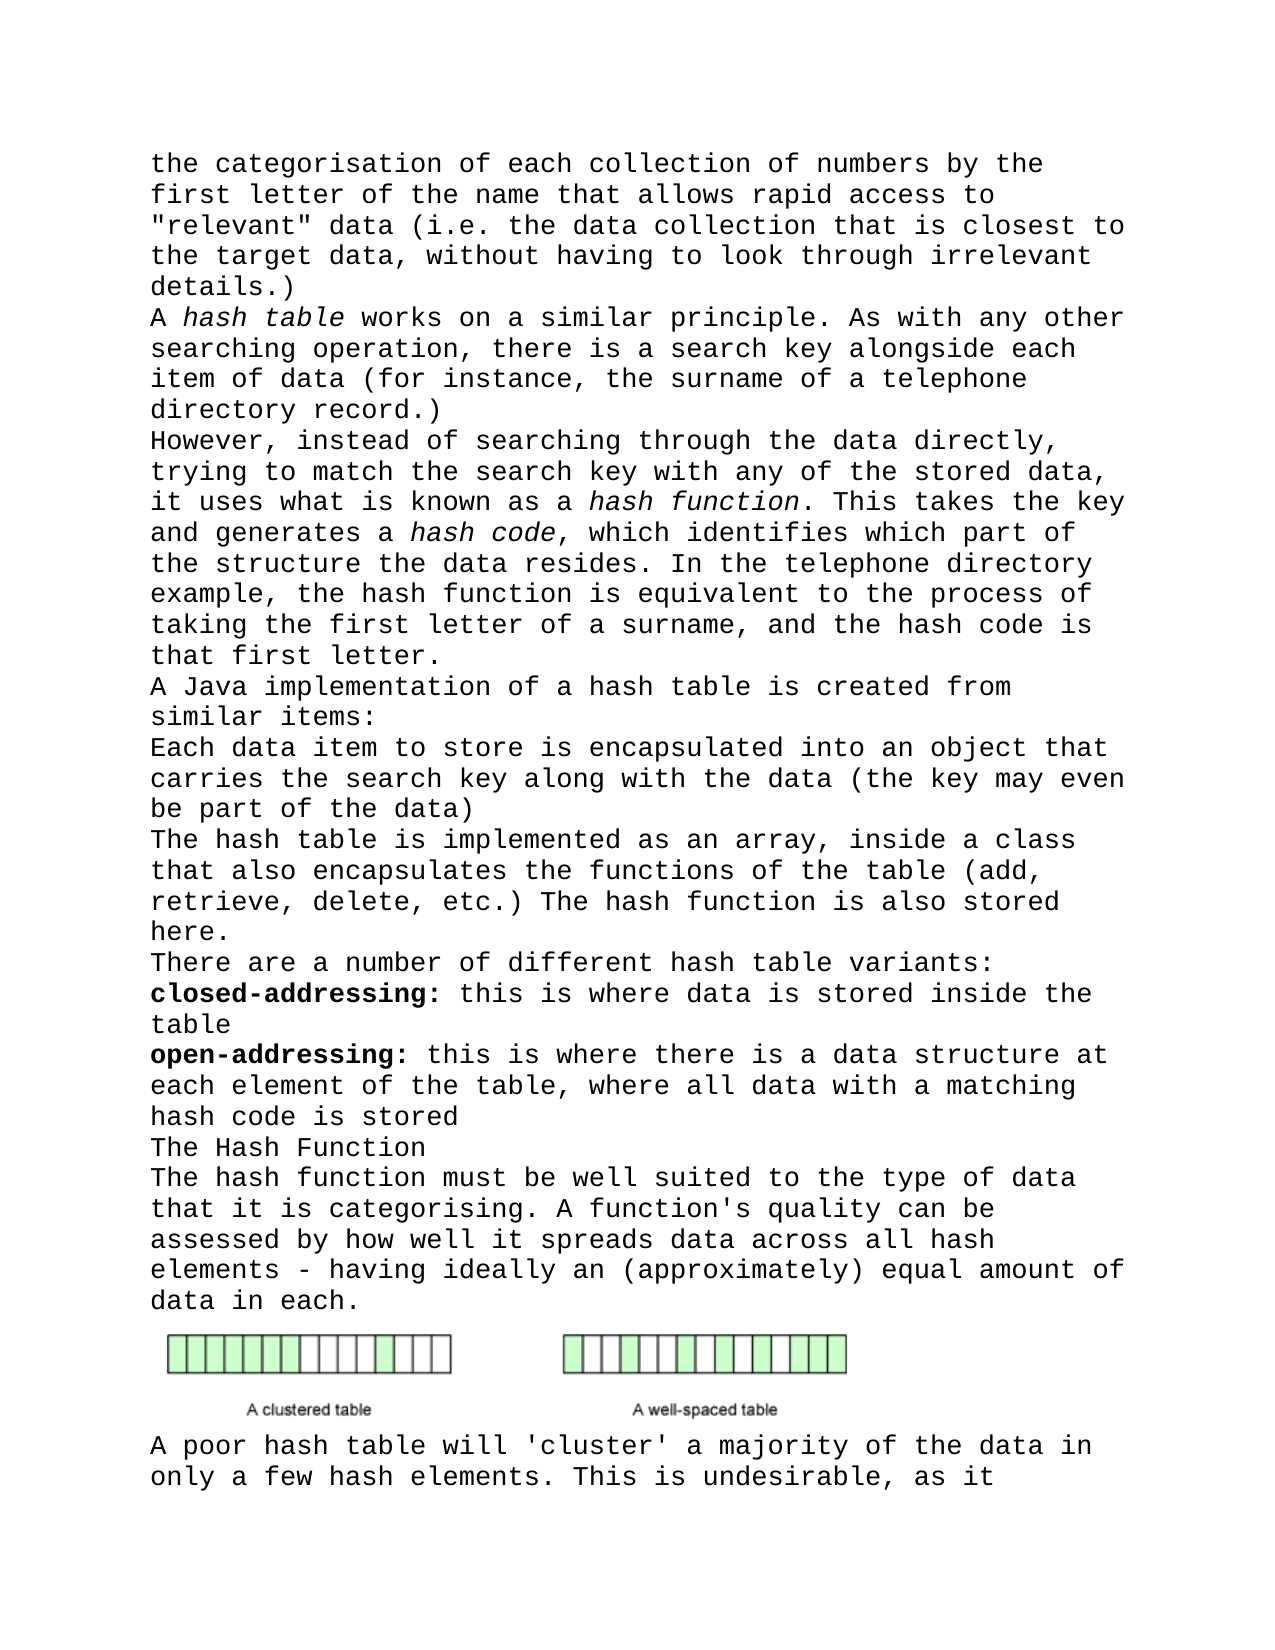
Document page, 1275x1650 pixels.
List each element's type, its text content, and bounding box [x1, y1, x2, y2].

text A hash table works on a similar principle. As with any other searching operation, there is a search key alongside each item of data (for instance, the surname of a telephone directory record.) [150, 304, 1125, 427]
text However, instead of searching through the data directly, trying to match the search key with any of the stored data, it uses what is known as a hash function. This takes the key and generates a hash code, which identifies which part of the structure the data resides. In the telephone directory example, the hash function is equivalent to the process of taking the first letter of a surname, and the hash code is that first letter. [150, 427, 1125, 672]
text The Hash Function [150, 1133, 1125, 1164]
text The hash table is implemented as an array, inside a class that also encapsulates the functions of the table (add, retrieve, delete, etc.) The hash function is also stored here. [150, 826, 1125, 949]
text A Java implementation of a hash table is created from similar items: [150, 672, 1125, 734]
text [150, 150, 1125, 304]
text The hash function must be well suited to the type of data that it is categorising. A function's quality can be assessed by how well it spreads data across all hash elements - having ideally an (approximately) equal amount of data in each. [150, 1164, 1125, 1318]
text open-addressing: this is where there is a data structure at each element of the table, where all data with a matching hash code is stored [150, 1041, 1125, 1133]
text Each data item to store is encapsulated into an object that carries the search key along with the data (the key may even be part of the data) [150, 734, 1125, 826]
text There are a number of different hash table variants: [150, 949, 1125, 980]
text closed-addressing: this is where data is stored inside the table [150, 980, 1125, 1041]
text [150, 1432, 1125, 1493]
picture [150, 1317, 863, 1432]
